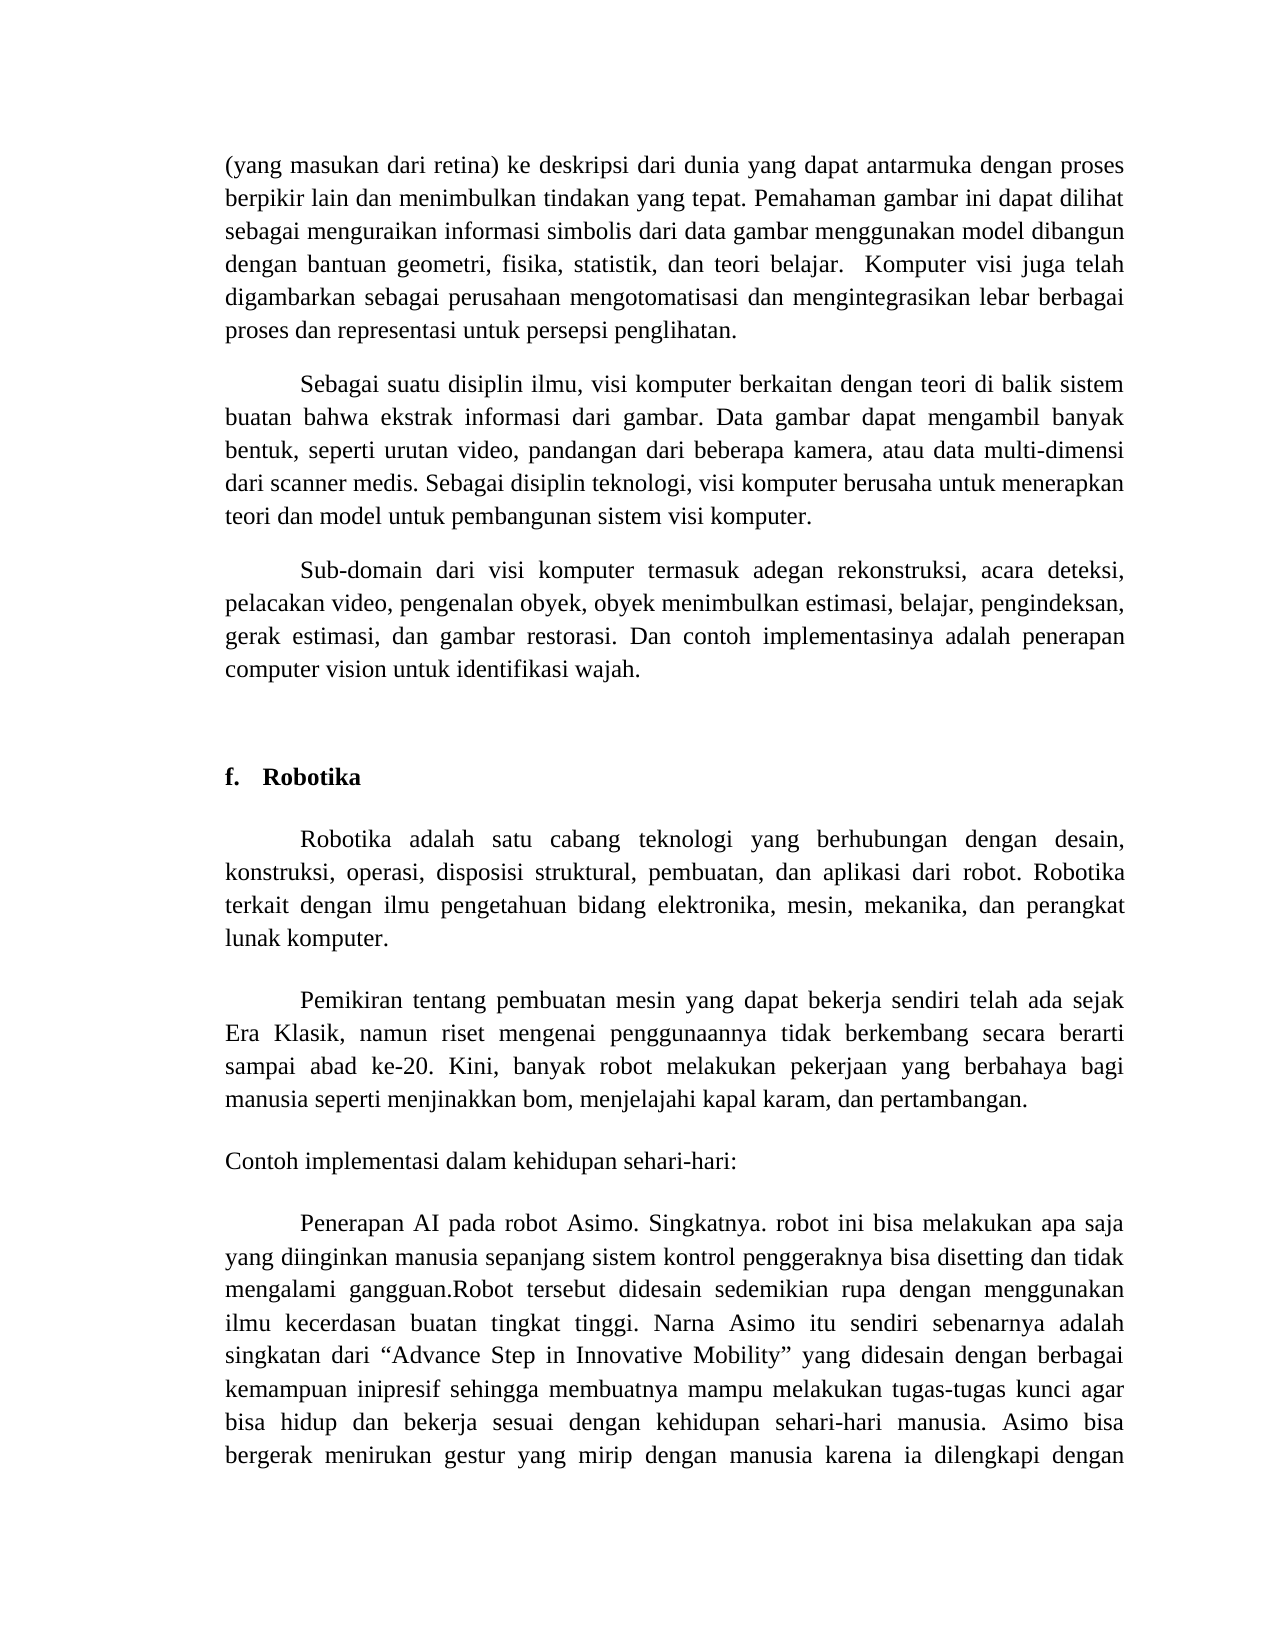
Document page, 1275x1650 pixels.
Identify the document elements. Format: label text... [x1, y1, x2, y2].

text Robotika adalah satu cabang teknologi yang berhubungan dengan desain, konstruksi, operasi, disposisi struktural, pembuatan, dan aplikasi dari robot. Robotika terkait dengan ilmu pengetahuan bidang elektronika, mesin, mekanika, dan perangkat lunak komputer. [225, 824, 1125, 952]
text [225, 150, 1125, 344]
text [225, 1208, 1125, 1468]
list Robotika [225, 762, 1125, 790]
text Contoh implementasi dalam kehidupan sehari-hari: [150, 1146, 1125, 1175]
text Pemikiran tentang pembuatan mesin yang dapat bekerja sendiri telah ada sejak Era Klasik, namun riset mengenai penggunaannya tidak berkembang secara berarti sampai abad ke-20. Kini, banyak robot melakukan pekerjaan yang berbahaya bagi manusia seperti menjinakkan bom, menjelajahi kapal karam, dan pertambangan. [225, 985, 1125, 1113]
text Sebagai suatu disiplin ilmu, visi komputer berkaitan dengan teori di balik sistem buatan bahwa ekstrak informasi dari gambar. Data gambar dapat mengambil banyak bentuk, seperti urutan video, pandangan dari beberapa kamera, atau data multi-dimensi dari scanner medis. Sebagai disiplin teknologi, visi komputer berusaha untuk menerapkan teori dan model untuk pembangunan sistem visi komputer. [225, 369, 1125, 530]
text Sub-domain dari visi komputer termasuk adegan rekonstruksi, acara deteksi, pelacakan video, pengenalan obyek, obyek menimbulkan estimasi, belajar, pengindeksan, gerak estimasi, dan gambar restorasi. Dan contoh implementasinya adalah penerapan computer vision untuk identifikasi wajah. [225, 555, 1125, 683]
